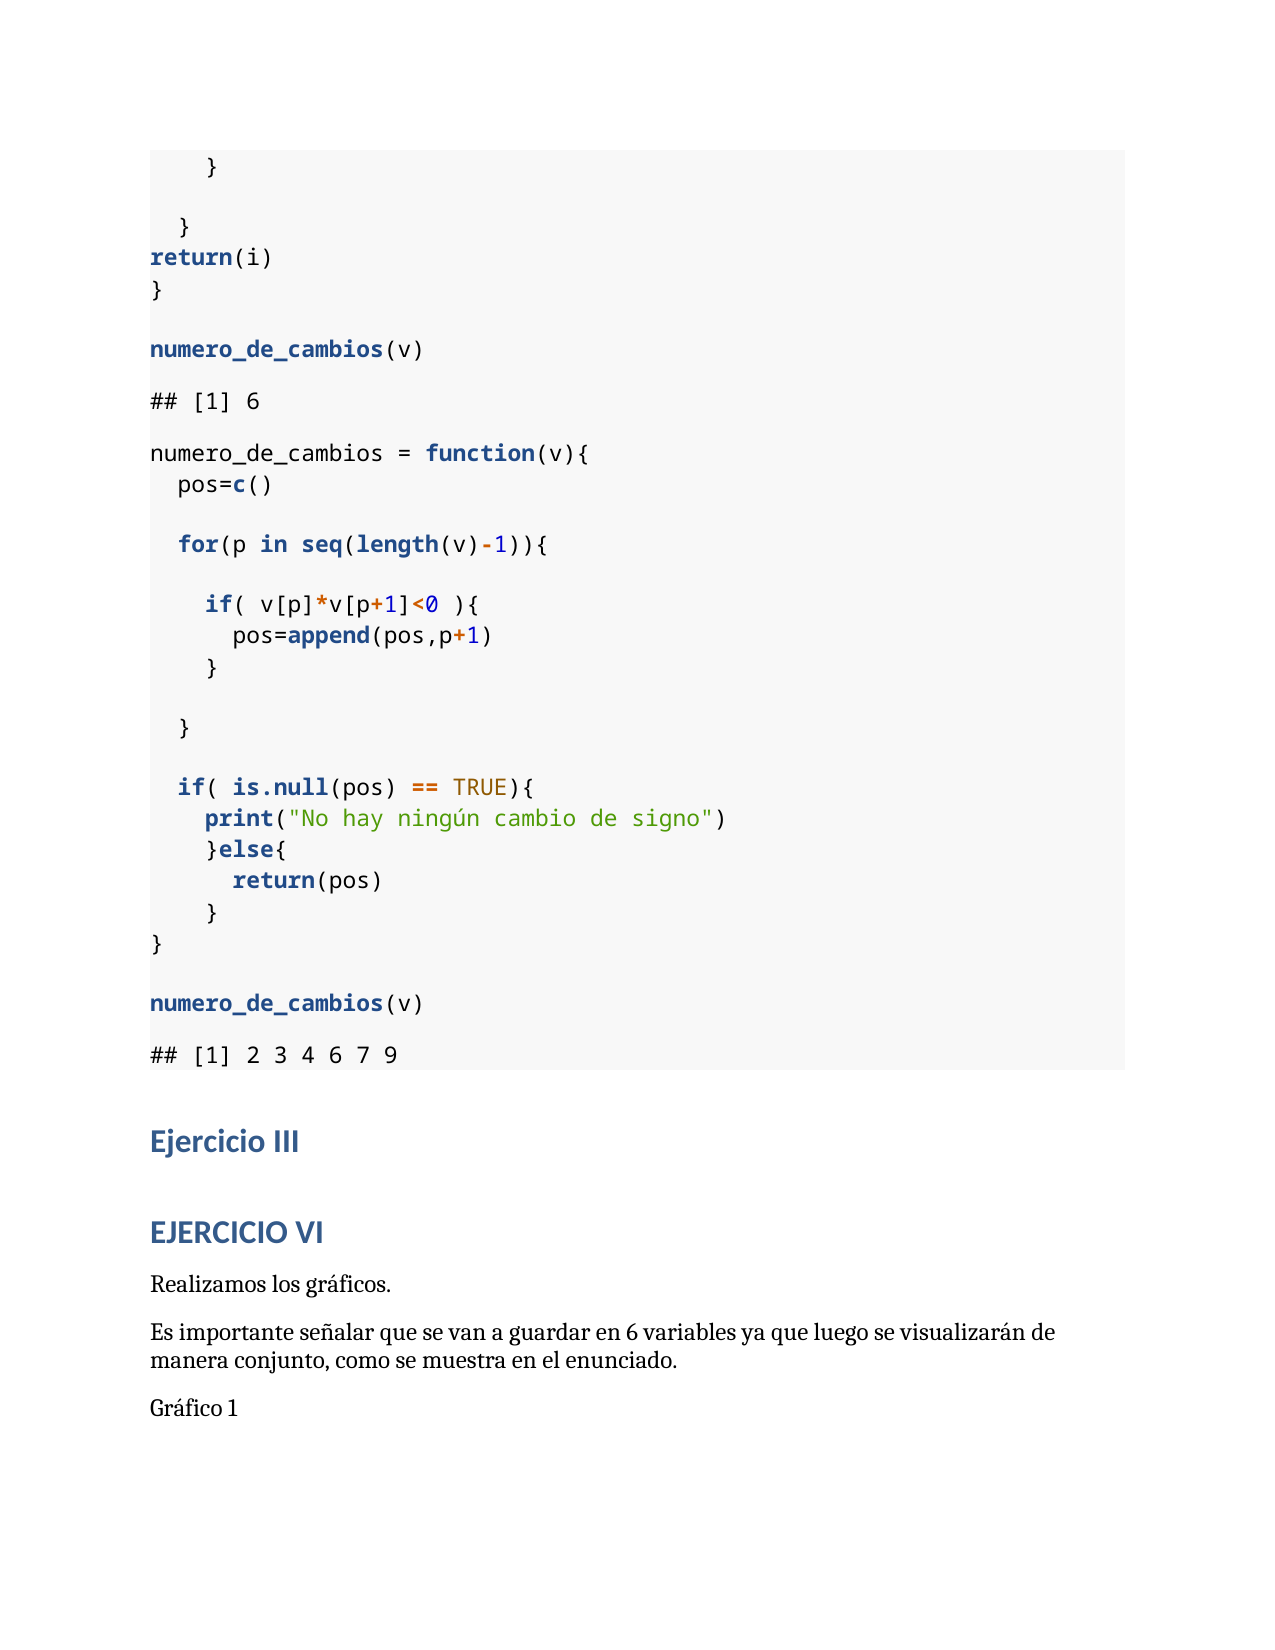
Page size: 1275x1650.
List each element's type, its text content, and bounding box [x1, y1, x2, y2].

text ## [1] 6 [150, 384, 1125, 416]
subtitle Ejercicio III [150, 1120, 1125, 1161]
text Realizamos los gráficos. [150, 1270, 1125, 1299]
text Gráfico 1 [150, 1394, 1125, 1423]
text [150, 150, 1125, 364]
text Es importante señalar que se van a guardar en 6 variables ya que luego se visualizarán de manera conjunto, como se muestra en el enunciado. [150, 1318, 1125, 1375]
subtitle EJERCICIO VI [150, 1211, 1125, 1251]
text ## [1] 2 3 4 6 7 9 [150, 1039, 1125, 1070]
text numero_de_cambios = function(v){ pos=c() for(p in seq(length(v)-1)){ if( v[p]*v[p+1]<0 ){ pos=append(pos,p+1) } } if( is.null(pos) == TRUE){ print("No hay ningún cambio de signo") }else{ return(pos) } } numero_de_cambios(v) [150, 437, 1125, 1018]
